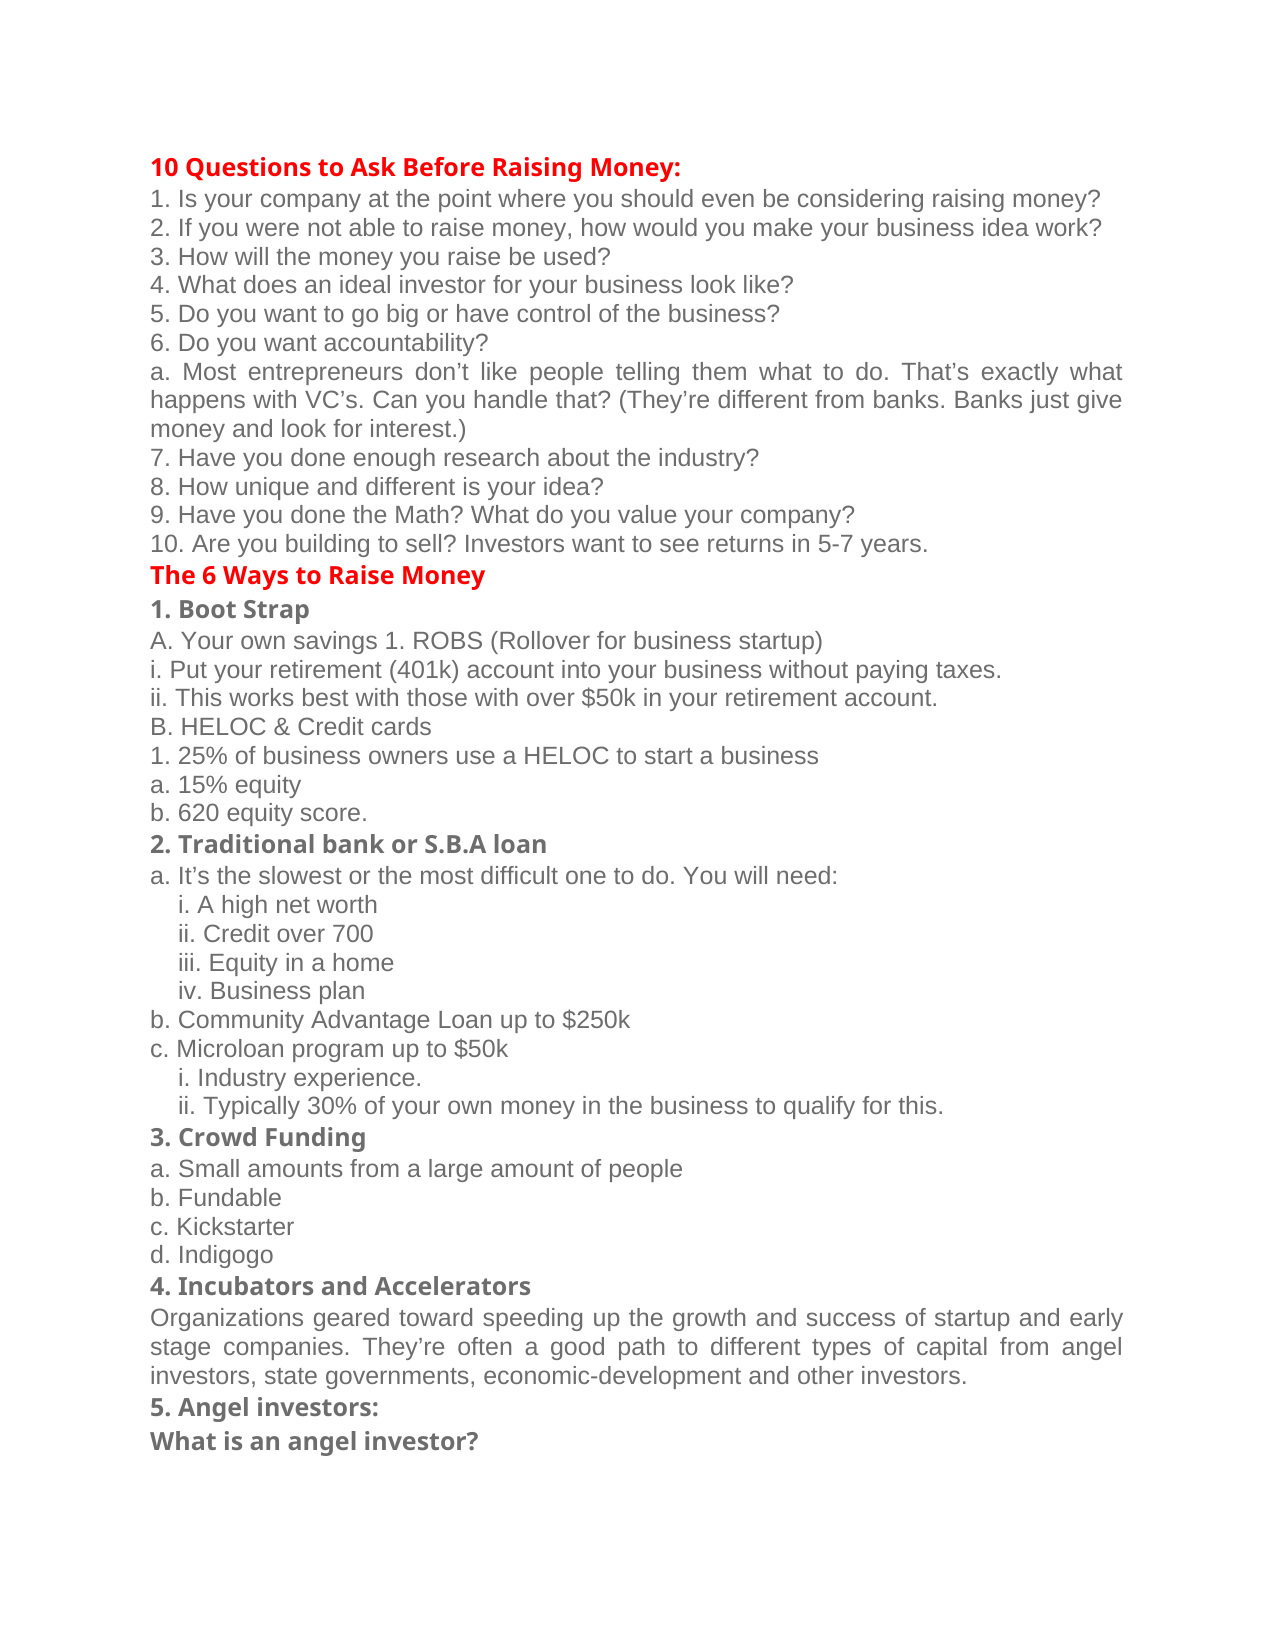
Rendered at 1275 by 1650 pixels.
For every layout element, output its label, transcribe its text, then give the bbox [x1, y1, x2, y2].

text i. A high net worth [150, 890, 1125, 919]
text 7. Have you done enough research about the industry? [150, 443, 1125, 472]
text 2. If you were not able to raise money, how would you make your business idea work? [150, 213, 1125, 242]
text 5. Do you want to go big or have control of the business? [150, 299, 1125, 328]
text b. Community Advantage Loan up to $250k [150, 1005, 1125, 1034]
text 1. Is your company at the point where you should even be considering raising money? [150, 184, 1125, 213]
text The 6 Ways to Raise Money [150, 558, 1125, 592]
text What is an angel investor? [150, 1423, 1125, 1457]
text 1. Boot Strap [150, 592, 1125, 626]
text 5. Angel investors: [150, 1389, 1125, 1423]
text i. Put your retirement (401k) account into your business without paying taxes. [150, 655, 1125, 683]
text 8. How unique and different is your idea? [150, 472, 1125, 500]
text 10. Are you building to sell? Investors want to see returns in 5-7 years. [150, 529, 1125, 558]
text a. Small amounts from a large amount of people [150, 1154, 1125, 1183]
text 9. Have you done the Math? What do you value your company? [150, 500, 1125, 529]
text iii. Equity in a home [150, 947, 1125, 976]
text 4. Incubators and Accelerators [150, 1269, 1125, 1303]
text b. 620 equity score. [150, 798, 1125, 827]
text a. 15% equity [150, 770, 1125, 798]
text 2. Traditional bank or S.B.A loan [150, 827, 1125, 861]
text c. Kickstarter [150, 1212, 1125, 1240]
text a. It’s the slowest or the most difficult one to do. You will need: [150, 861, 1125, 890]
text 1. 25% of business owners use a HELOC to start a business [150, 741, 1125, 770]
text b. Fundable [150, 1183, 1125, 1212]
text 3. How will the money you raise be used? [150, 242, 1125, 270]
text iv. Business plan [150, 976, 1125, 1005]
text i. Industry experience. [150, 1062, 1125, 1091]
text 4. What does an ideal investor for your business look like? [150, 270, 1125, 299]
text ii. This works best with those with over $50k in your retirement account. [150, 683, 1125, 712]
text A. Your own savings 1. ROBS (Rollover for business startup) [150, 626, 1125, 655]
text B. HELOC & Credit cards [150, 712, 1125, 741]
text 6. Do you want accountability? [150, 328, 1125, 357]
text ii. Credit over 700 [150, 919, 1125, 947]
text Organizations geared toward speeding up the growth and success of startup and early stage companies. They’re often a good path to different types of capital from angel investors, state governments, economic-development and other investors. [150, 1303, 1125, 1389]
text 3. Crowd Funding [150, 1120, 1125, 1154]
text a. Most entrepreneurs don’t like people telling them what to do. That’s exactly what happens with VC’s. Can you handle that? (They’re different from banks. Banks just give money and look for interest.) [150, 357, 1125, 443]
text c. Microloan program up to $50k [150, 1034, 1125, 1062]
text ii. Typically 30% of your own money in the business to qualify for this. [150, 1091, 1125, 1120]
text 10 Questions to Ask Before Raising Money: [150, 150, 1125, 184]
text d. Indigogo [150, 1240, 1125, 1269]
